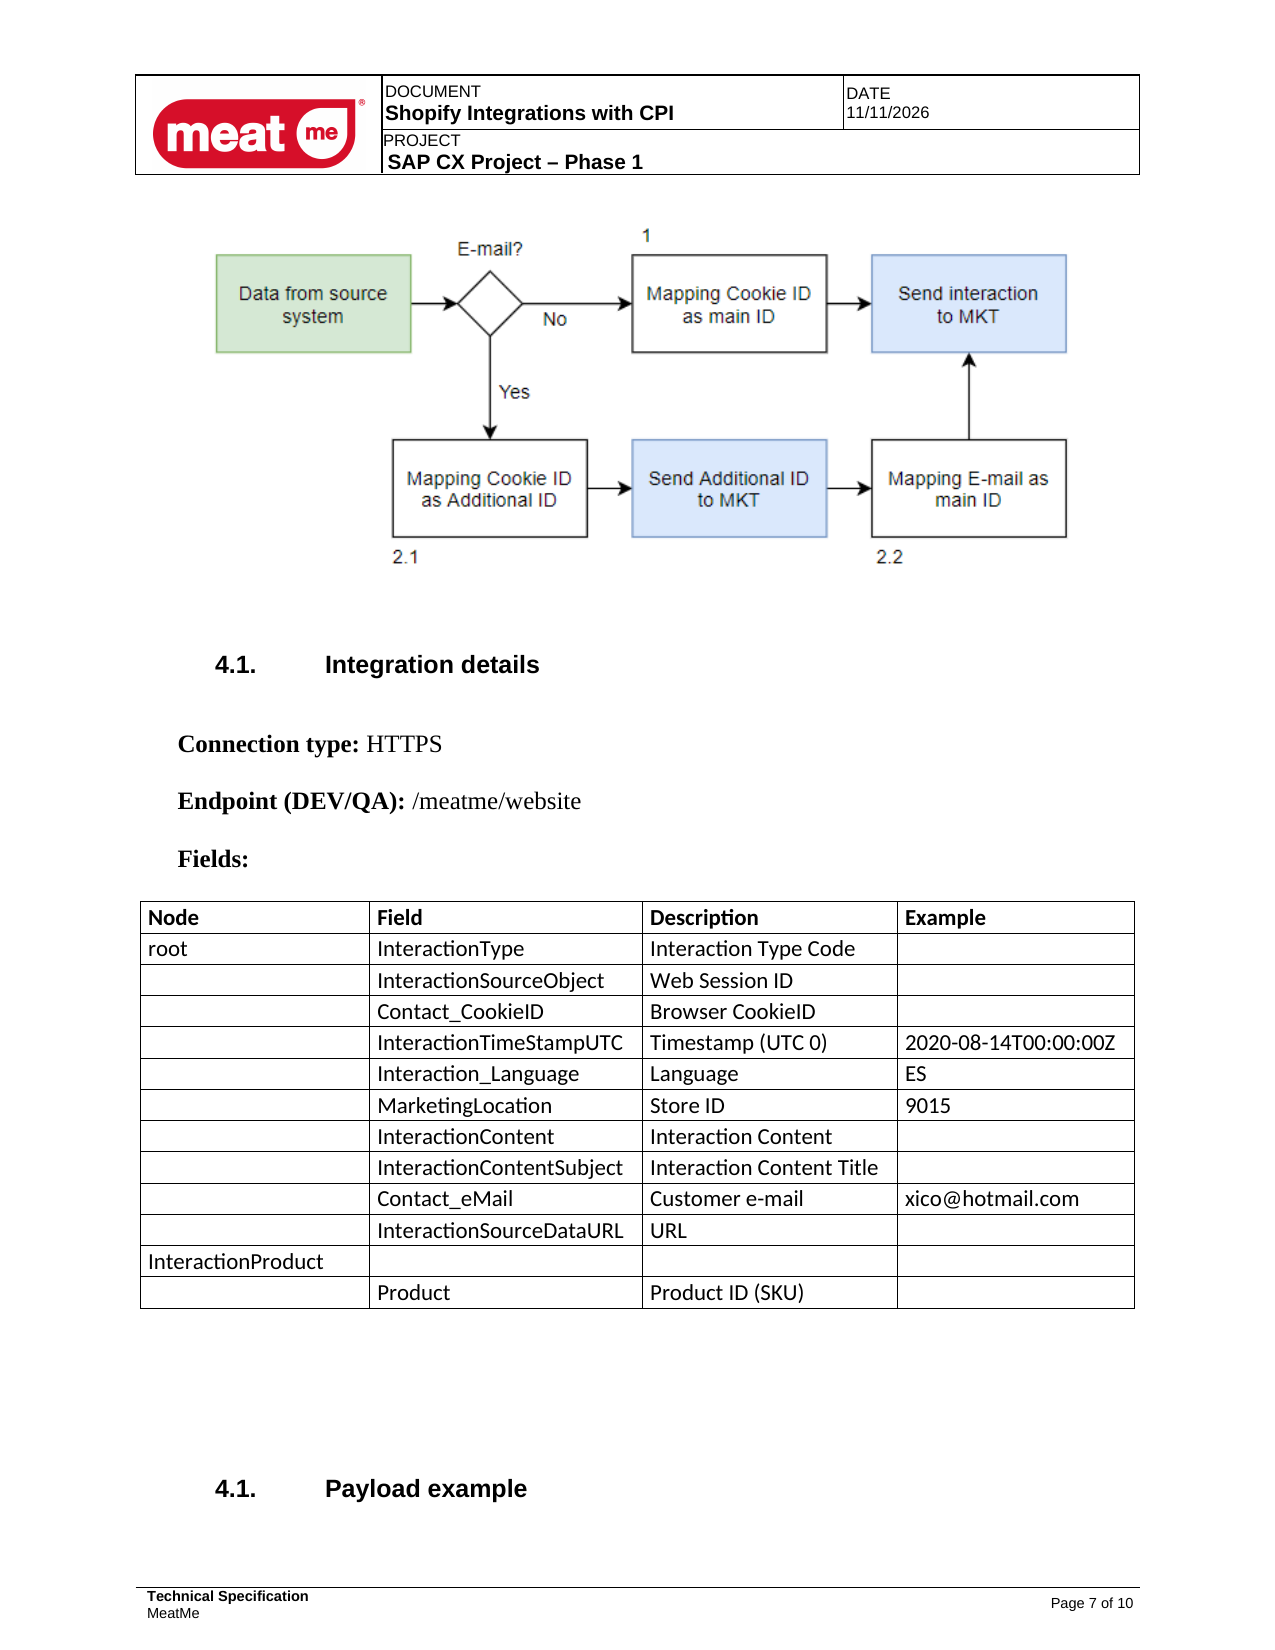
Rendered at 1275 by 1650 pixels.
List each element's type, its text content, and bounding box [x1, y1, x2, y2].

table_cell [141, 996, 369, 1026]
table_cell [141, 1215, 369, 1245]
table_cell [141, 1027, 369, 1057]
table_cell Interaction_Language [370, 1059, 642, 1089]
table_cell [898, 1215, 1134, 1245]
table_header Example [898, 902, 1134, 932]
table_cell root [141, 934, 369, 964]
table_cell [898, 1277, 1134, 1307]
table_cell Contact_CookieID [370, 996, 642, 1026]
table_cell [898, 1152, 1134, 1182]
table_cell InteractionContent [370, 1121, 642, 1151]
table_cell 9015 [898, 1090, 1134, 1120]
table_cell [898, 1121, 1134, 1151]
picture [151, 78, 367, 171]
table_cell [898, 996, 1134, 1026]
table_cell InteractionSourceDataURL [370, 1215, 642, 1245]
table_cell InteractionSourceObject [370, 965, 642, 995]
table_cell [141, 1277, 369, 1307]
list Payload example [215, 1473, 1098, 1502]
table_cell MarketingLocation [370, 1090, 642, 1120]
table_cell [141, 1059, 369, 1089]
table_cell InteractionType [370, 934, 642, 964]
table_cell Product [370, 1277, 642, 1307]
table_header Field [370, 902, 642, 932]
text Endpoint (DEV/QA): /meatme/website [177, 786, 1098, 815]
table_header Description [643, 902, 897, 932]
table_cell InteractionContentSubject [370, 1152, 642, 1182]
table_cell Web Session ID [643, 965, 897, 995]
table_cell Store ID [643, 1090, 897, 1120]
table_cell Interaction Type Code [643, 934, 897, 964]
table_cell URL [643, 1215, 897, 1245]
table_cell InteractionTimeStampUTC [370, 1027, 642, 1057]
table_cell Browser CookieID [643, 996, 897, 1026]
table_cell [141, 965, 369, 995]
table_cell [141, 1184, 369, 1214]
table_cell [141, 1152, 369, 1182]
table_cell [898, 934, 1134, 964]
table_cell [898, 1246, 1134, 1276]
table_cell Customer e-mail [643, 1184, 897, 1214]
table_cell Interaction Content [643, 1121, 897, 1151]
table_header Node [141, 902, 369, 932]
table_cell 2020-08-14T00:00:00Z [898, 1027, 1134, 1057]
table_cell [141, 1090, 369, 1120]
text Integration details [215, 650, 1098, 679]
table_cell Interaction Content Title [643, 1152, 897, 1182]
table_cell [643, 1246, 897, 1276]
table_cell xico@hotmail.com [898, 1184, 1134, 1214]
table_cell [141, 1121, 369, 1151]
table_cell ES [898, 1059, 1134, 1089]
picture [177, 203, 1098, 600]
table_cell Contact_eMail [370, 1184, 642, 1214]
table_cell [898, 965, 1134, 995]
table_cell InteractionProduct [141, 1246, 369, 1276]
table_cell Timestamp (UTC 0) [643, 1027, 897, 1057]
table_cell [370, 1246, 642, 1276]
text Fields: [177, 844, 1098, 872]
table_cell Language [643, 1059, 897, 1089]
text Connection type: HTTPS [177, 729, 1098, 757]
table_cell Product ID (SKU) [643, 1277, 897, 1307]
